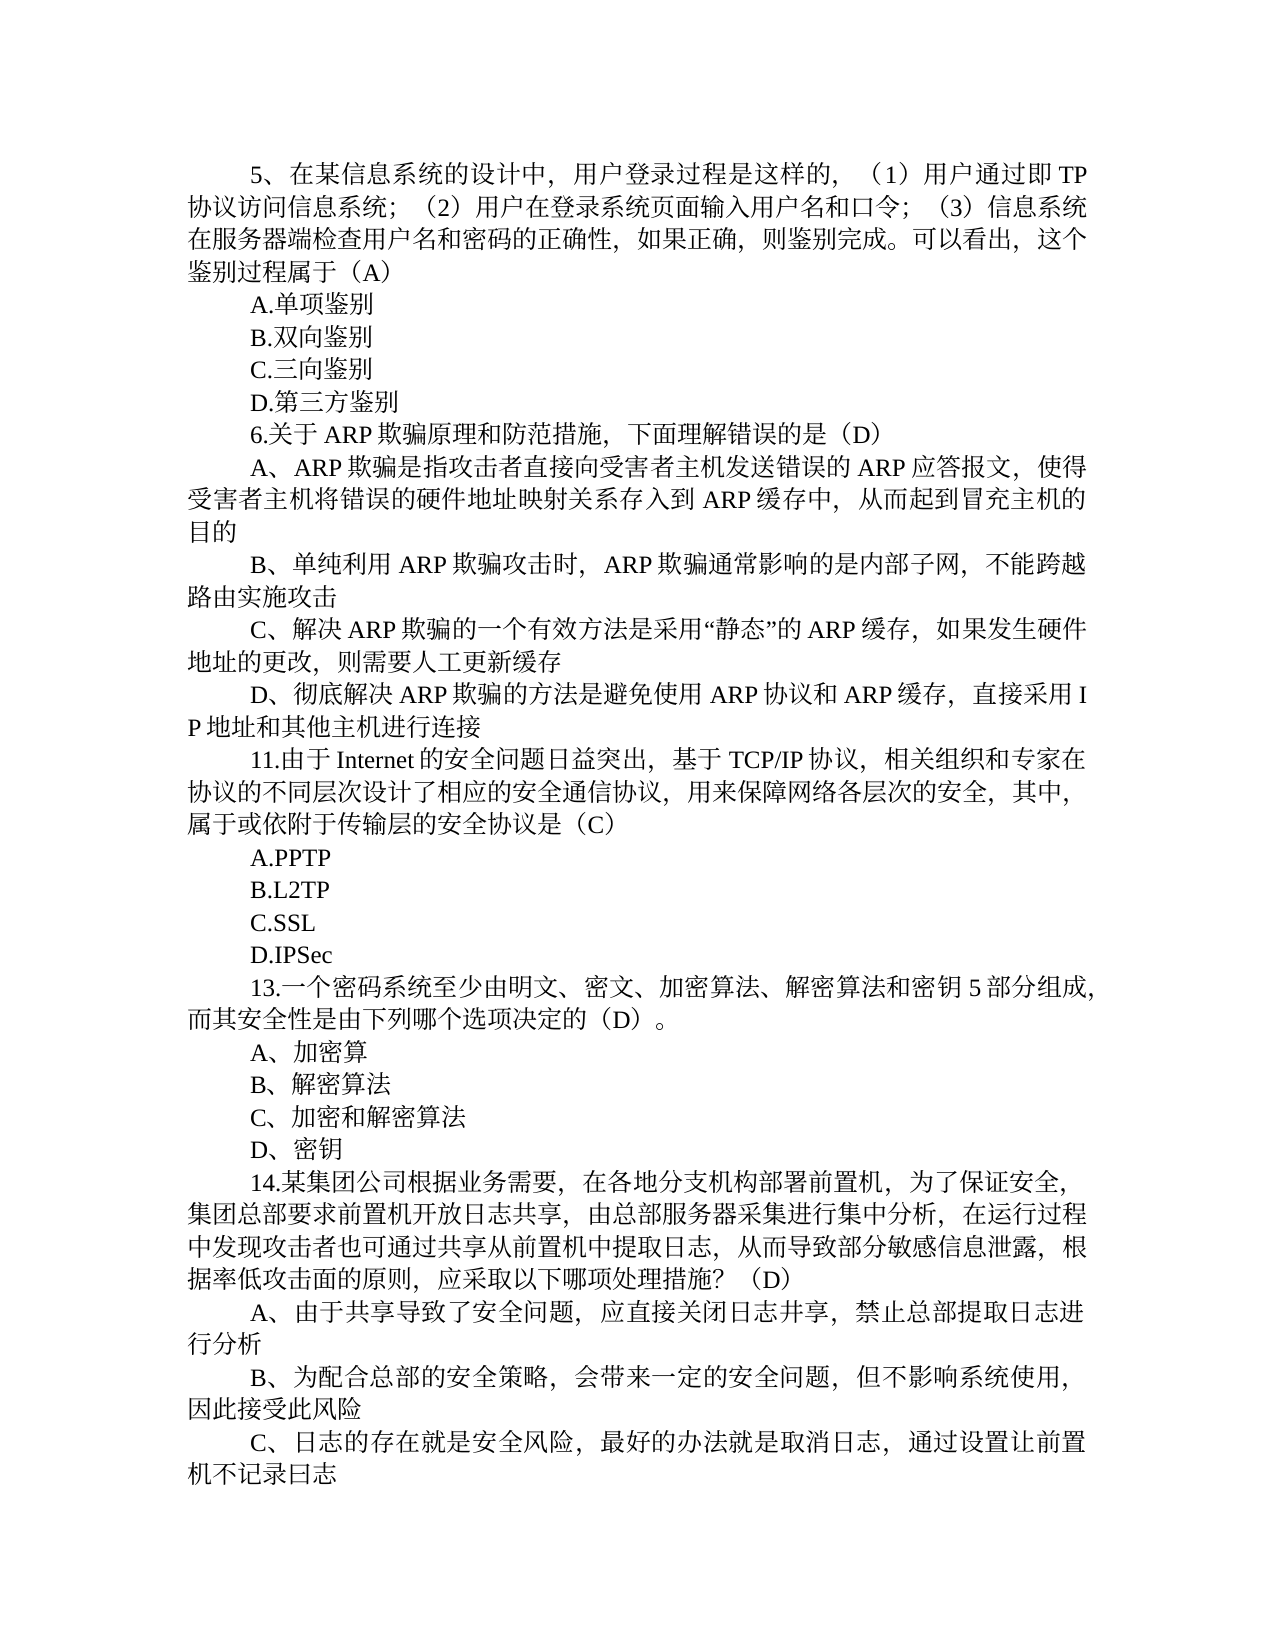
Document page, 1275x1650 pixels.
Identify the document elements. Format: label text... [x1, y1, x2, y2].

text D.第三方鉴别 [187, 386, 1087, 419]
text C、加密和解密算法 [187, 1101, 1087, 1134]
text A、由于共享导致了安全问题，应直接关闭日志井享，禁止总部提取日志进行分析 [187, 1296, 1087, 1361]
text A、加密算 [187, 1036, 1087, 1069]
text C.SSL [187, 906, 1087, 939]
text 14.某集团公司根据业务需要，在各地分支机构部署前置机，为了保证安全，集团总部要求前置机开放日志共享，由总部服务器采集进行集中分析，在运行过程中发现攻击者也可通过共享从前置机中提取日志，从而导致部分敏感信息泄露，根据率低攻击面的原则，应采取以下哪项处理措施？（D） [187, 1166, 1087, 1296]
text B、为配合总部的安全策略，会带来一定的安全问题，但不影响系统使用，因此接受此风险 [187, 1361, 1087, 1426]
text 13.一个密码系统至少由明文、密文、加密算法、解密算法和密钥5部分组成，而其安全性是由下列哪个选项决定的（D）。 [187, 971, 1087, 1036]
text C、日志的存在就是安全风险，最好的办法就是取消日志，通过设置让前置机不记录曰志 [187, 1426, 1087, 1491]
text D.IPSec [187, 939, 1087, 971]
text B、单纯利用ARP欺骗攻击时，ARP欺骗通常影响的是内部子网，不能跨越路由实施攻击 [187, 549, 1087, 614]
text A、ARP欺骗是指攻击者直接向受害者主机发送错误的ARP应答报文，使得受害者主机将错误的硬件地址映射关系存入到ARP缓存中，从而起到冒充主机的目的 [187, 451, 1087, 549]
text C.三向鉴别 [187, 354, 1087, 386]
text A.单项鉴别 [187, 289, 1087, 321]
text 6.关于ARP欺骗原理和防范措施，下面理解错误的是（D） [187, 419, 1087, 451]
text B.双向鉴别 [187, 321, 1087, 354]
text D、彻底解决ARP欺骗的方法是避免使用ARP协议和ARP缓存，直接采用IP地址和其他主机进行连接 [187, 679, 1087, 744]
text 11.由于Internet的安全问题日益突出，基于TCP/IP协议，相关组织和专家在协议的不同层次设计了相应的安全通信协议，用来保障网络各层次的安全，其中，属于或依附于传输层的安全协议是（C） [187, 744, 1087, 841]
text C、解决ARP欺骗的一个有效方法是采用“静态”的ARP缓存，如果发生硬件地址的更改，则需要人工更新缓存 [187, 614, 1087, 679]
text B、解密算法 [187, 1069, 1087, 1101]
text A.PPTP [187, 841, 1087, 874]
text D、密钥 [187, 1134, 1087, 1166]
text B.L2TP [187, 874, 1087, 906]
text 5、在某信息系统的设计中，用户登录过程是这样的，（1）用户通过即TP协议访问信息系统；（2）用户在登录系统页面输入用户名和口令；（3）信息系统在服务器端检查用户名和密码的正确性，如果正确，则鉴别完成。可以看出，这个鉴别过程属于（A） [187, 159, 1087, 289]
